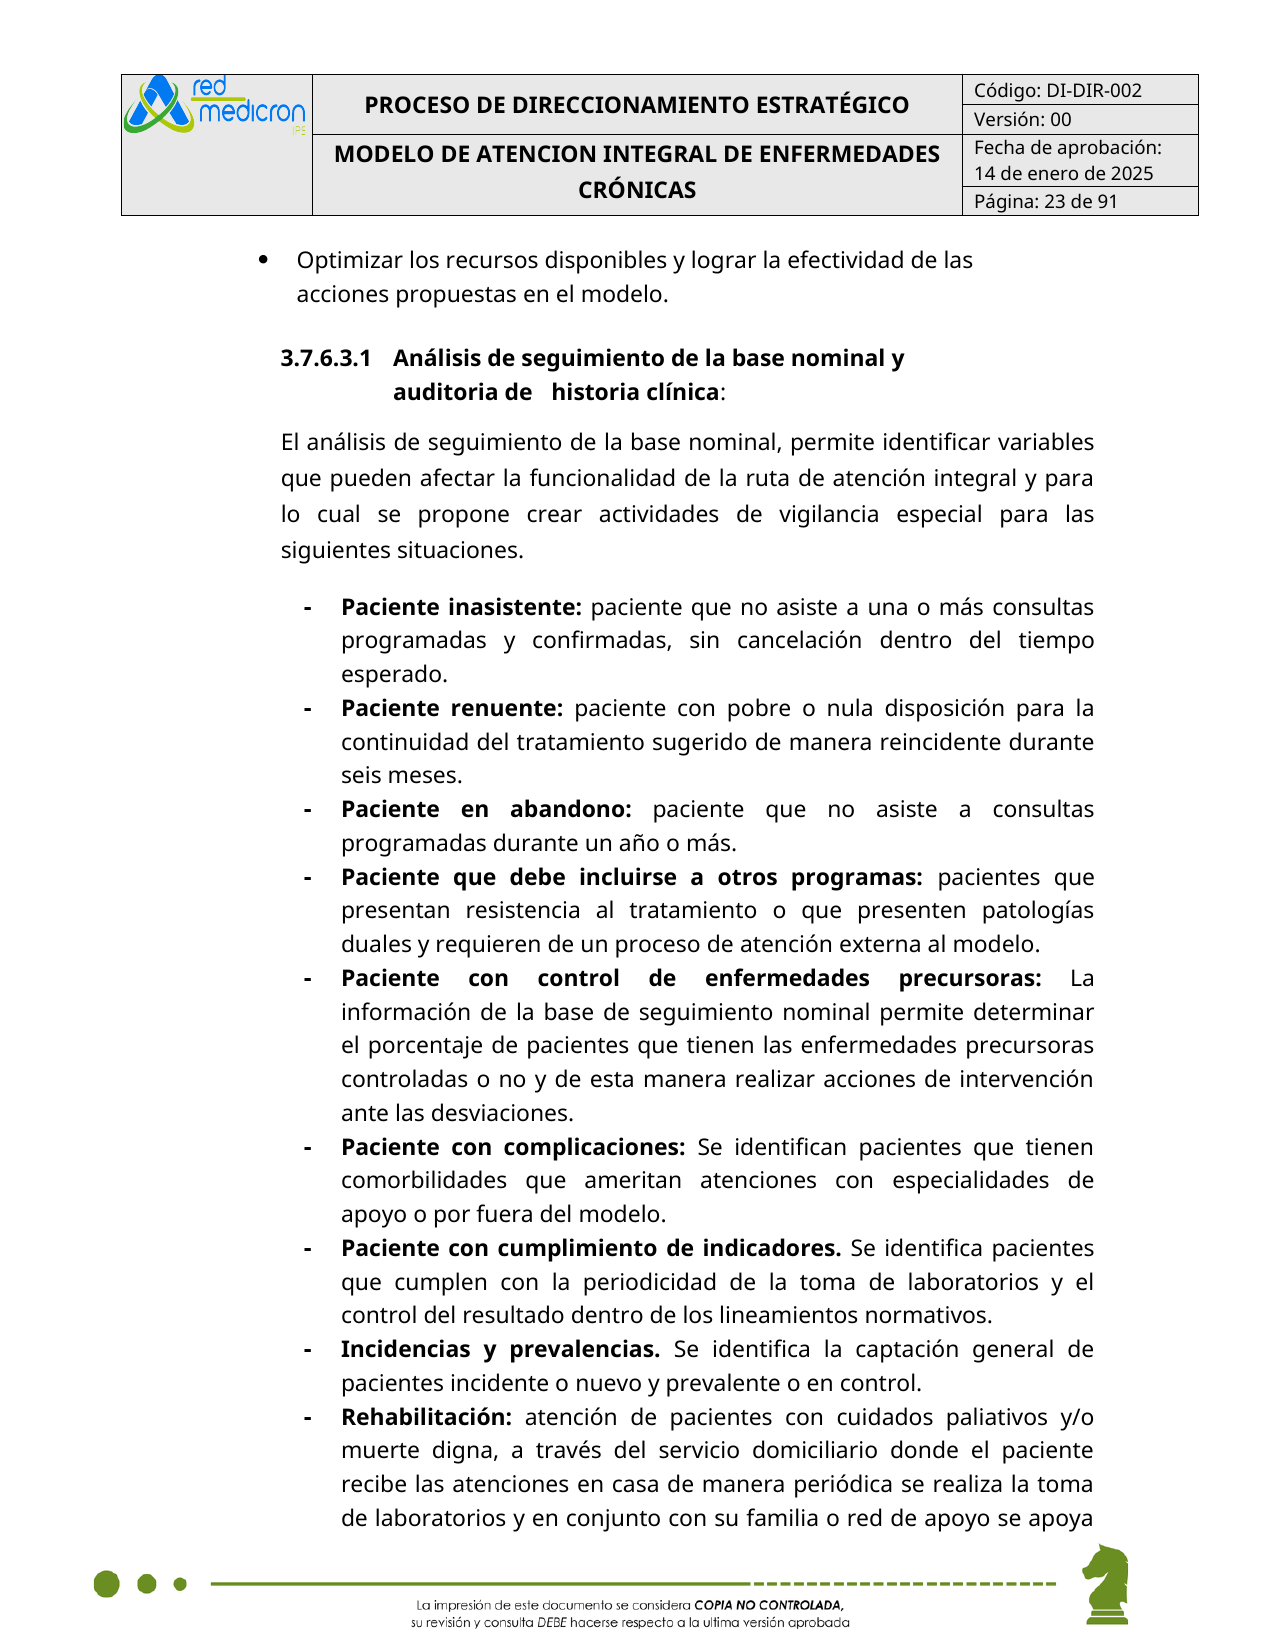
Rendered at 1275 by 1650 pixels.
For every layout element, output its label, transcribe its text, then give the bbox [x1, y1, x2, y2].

picture [123, 75, 306, 135]
list Paciente que debe incluirse a otros programas: pacientes que presentan resistencia al tratamiento o que presenten patologías duales y requieren de un proceso de atención externa al modelo. [303, 861, 1095, 959]
list Paciente en abandono: paciente que no asiste a consultas programadas durante un año o más. [303, 793, 1094, 858]
list Incidencias y prevalencias. Se identifica la captación general de pacientes incidente o nuevo y prevalente o en control. [303, 1333, 1095, 1398]
subtitle Análisis de seguimiento de la base nominal y auditoria de historia clínica: [280, 342, 1001, 407]
picture [93, 1543, 1129, 1634]
list Paciente con complicaciones: Se identifican pacientes que tienen comorbilidades que ameritan atenciones con especialidades de apoyo o por fuera del modelo. [303, 1131, 1094, 1229]
list Paciente con cumplimiento de indicadores. Se identifica pacientes que cumplen con la periodicidad de la toma de laboratorios y el control del resultado dentro de los lineamientos normativos. [303, 1232, 1095, 1331]
list Paciente con control de enfermedades precursoras: La información de la base de seguimiento nominal permite determinar el porcentaje de pacientes que tienen las enfermedades precursoras controladas o no y de esta manera realizar acciones de intervención ante las desviaciones. [303, 962, 1095, 1128]
list Paciente renuente: paciente con pobre o nula disposición para la continuidad del tratamiento sugerido de manera reincidente durante seis meses. [303, 692, 1095, 791]
text El análisis de seguimiento de la base nominal, permite identificar variables que pueden afectar la funcionalidad de la ruta de atención integral y para lo cual se propone crear actividades de vigilancia especial para las siguientes situaciones. [281, 426, 1094, 565]
list Optimizar los recursos disponibles y lograr la efectividad de las acciones propuestas en el modelo. [259, 244, 991, 309]
list Paciente inasistente: paciente que no asiste a una o más consultas programadas y confirmadas, sin cancelación dentro del tiempo esperado. [303, 591, 1095, 689]
